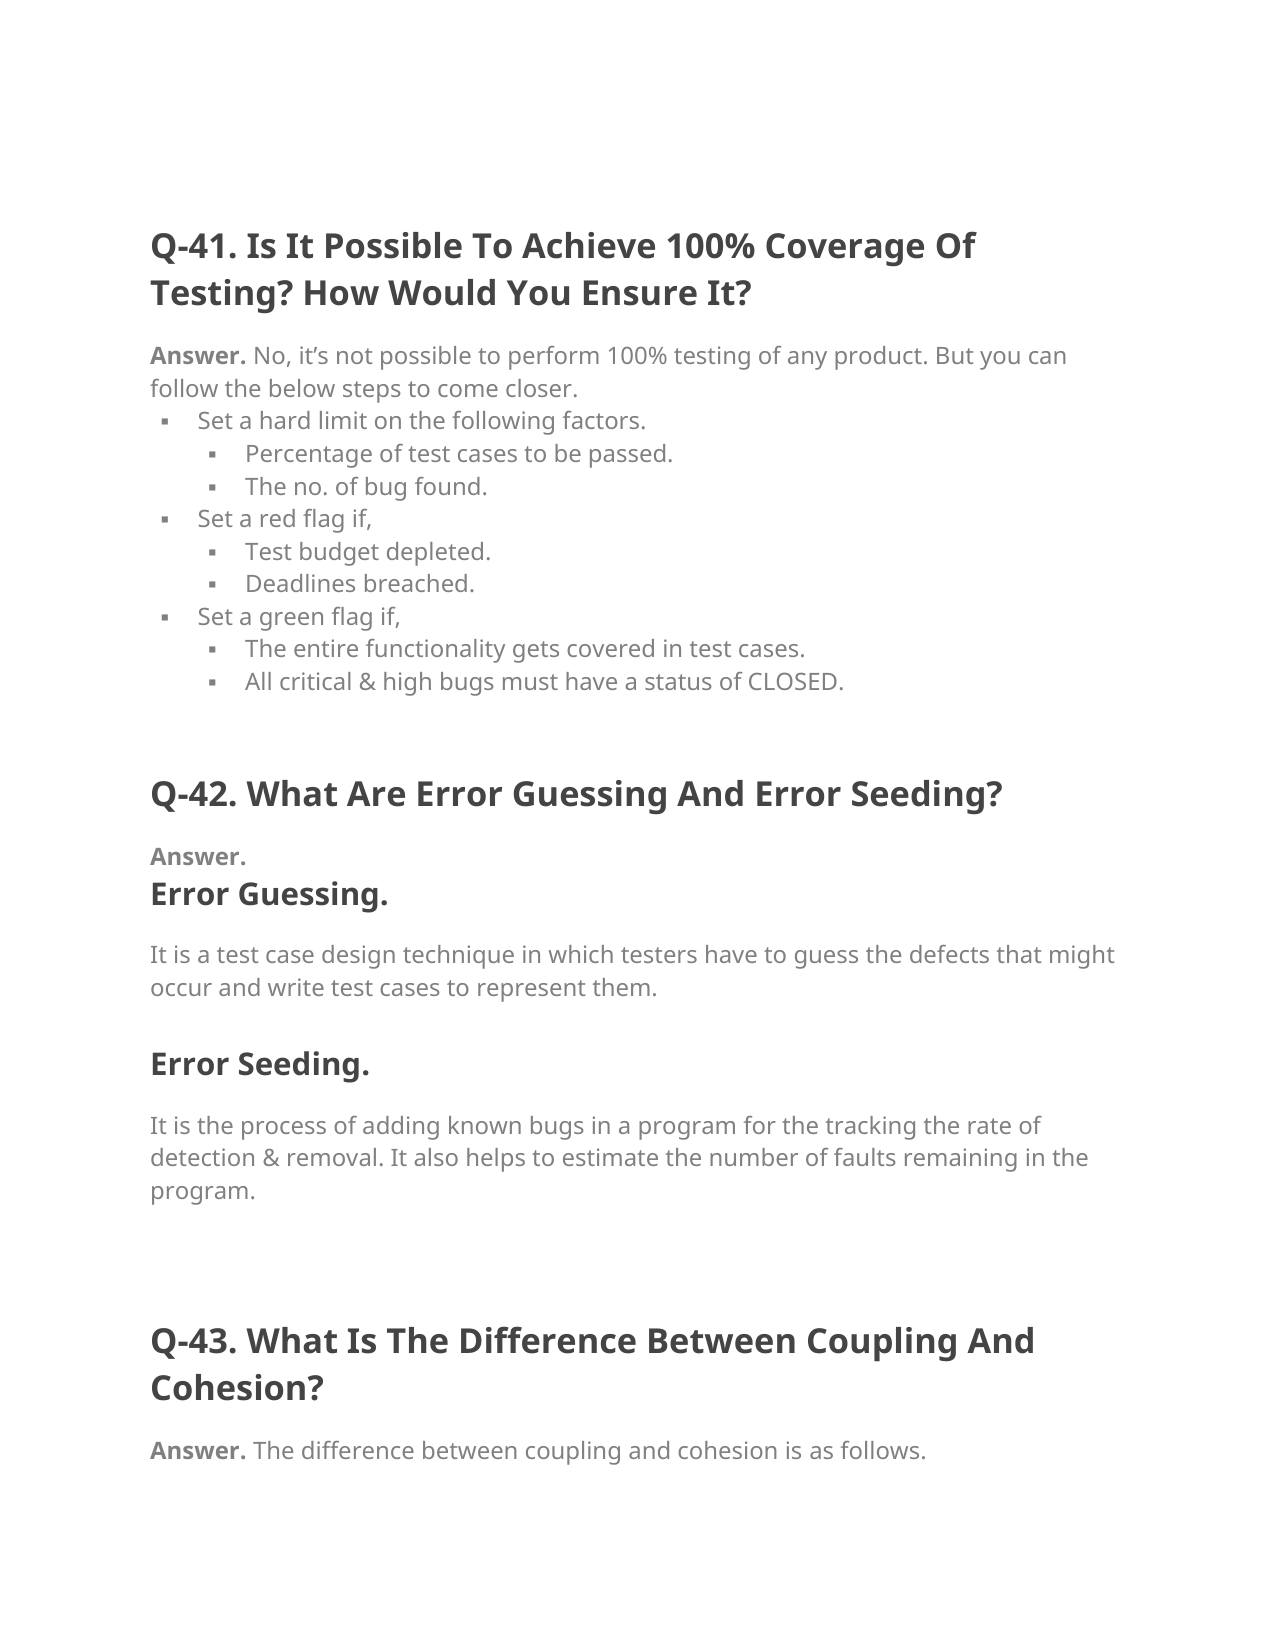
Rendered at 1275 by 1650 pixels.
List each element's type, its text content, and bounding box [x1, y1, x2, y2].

text Answer. The difference between coupling and cohesion is as follows. [150, 1434, 1125, 1467]
text Error Seeding. [150, 1042, 1125, 1085]
list Set a hard limit on the following factors. [160, 404, 1125, 437]
text It is a test case design technique in which testers have to guess the defects that might occur and write test cases to represent them. [150, 938, 1125, 1003]
list The entire functionality gets covered in test cases. [207, 632, 1125, 665]
list Percentage of test cases to be passed. [207, 437, 1125, 469]
list All critical & high bugs must have a status of CLOSED. [207, 665, 1125, 697]
text Q-42. What Are Error Guessing And Error Seeding? [150, 769, 1125, 816]
text It is the process of adding known bugs in a program for the tracking the rate of detection & removal. It also helps to estimate the number of faults remaining in the program. [150, 1108, 1125, 1206]
text Answer. [150, 839, 1125, 872]
list Set a green flag if, [160, 600, 1125, 632]
list Deadlines breached. [207, 567, 1125, 600]
text Answer. No, it’s not possible to perform 100% testing of any product. But you can follow the below steps to come closer. [150, 339, 1125, 404]
text Error Guessing. [150, 872, 1125, 915]
list The no. of bug found. [207, 469, 1125, 502]
list Test budget depleted. [207, 534, 1125, 567]
text Q-41. Is It Possible To Achieve 100% Coverage Of Testing? How Would You Ensure It? [150, 222, 1125, 315]
text Q-43. What Is The Difference Between Coupling And Cohesion? [150, 1317, 1125, 1411]
list Set a red flag if, [160, 502, 1125, 534]
